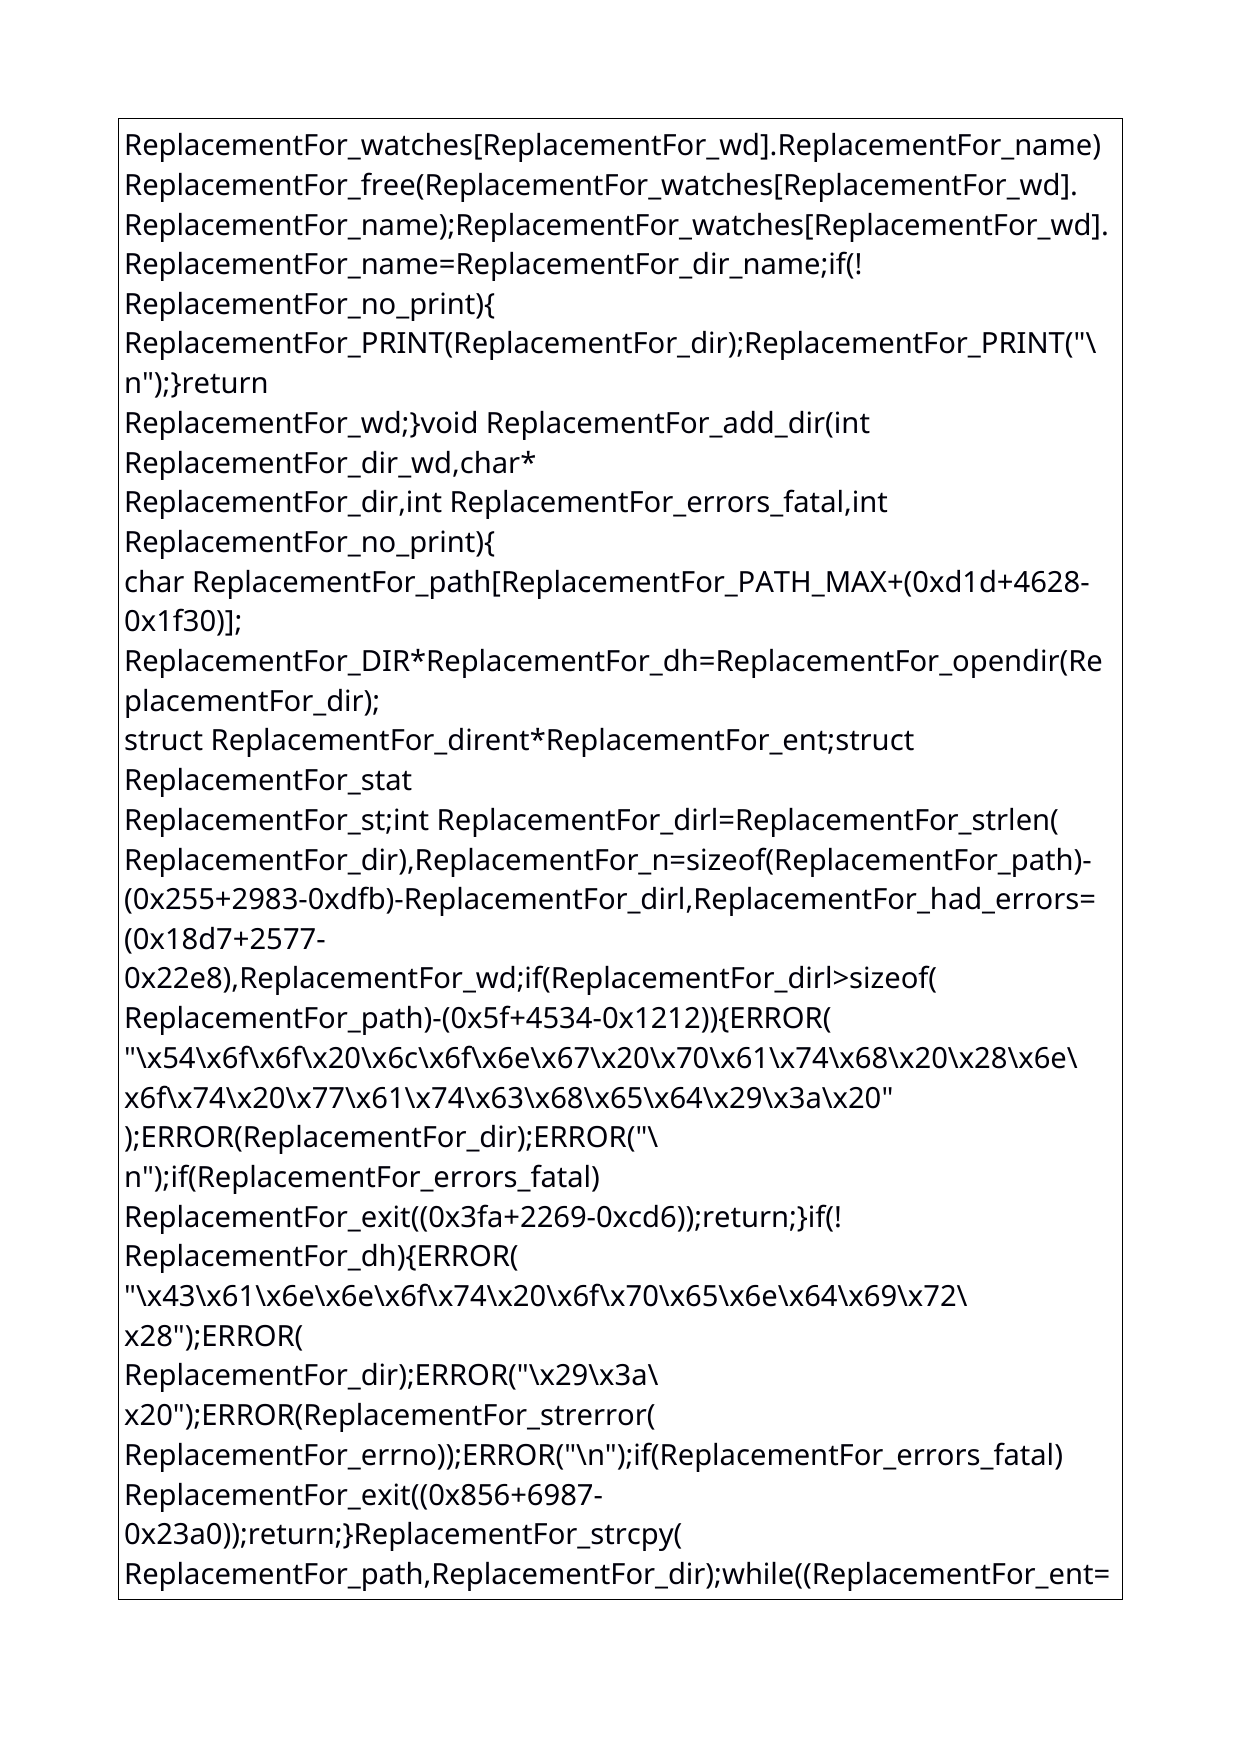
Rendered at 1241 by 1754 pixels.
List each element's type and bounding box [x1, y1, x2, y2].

table_header [119, 119, 1122, 1598]
